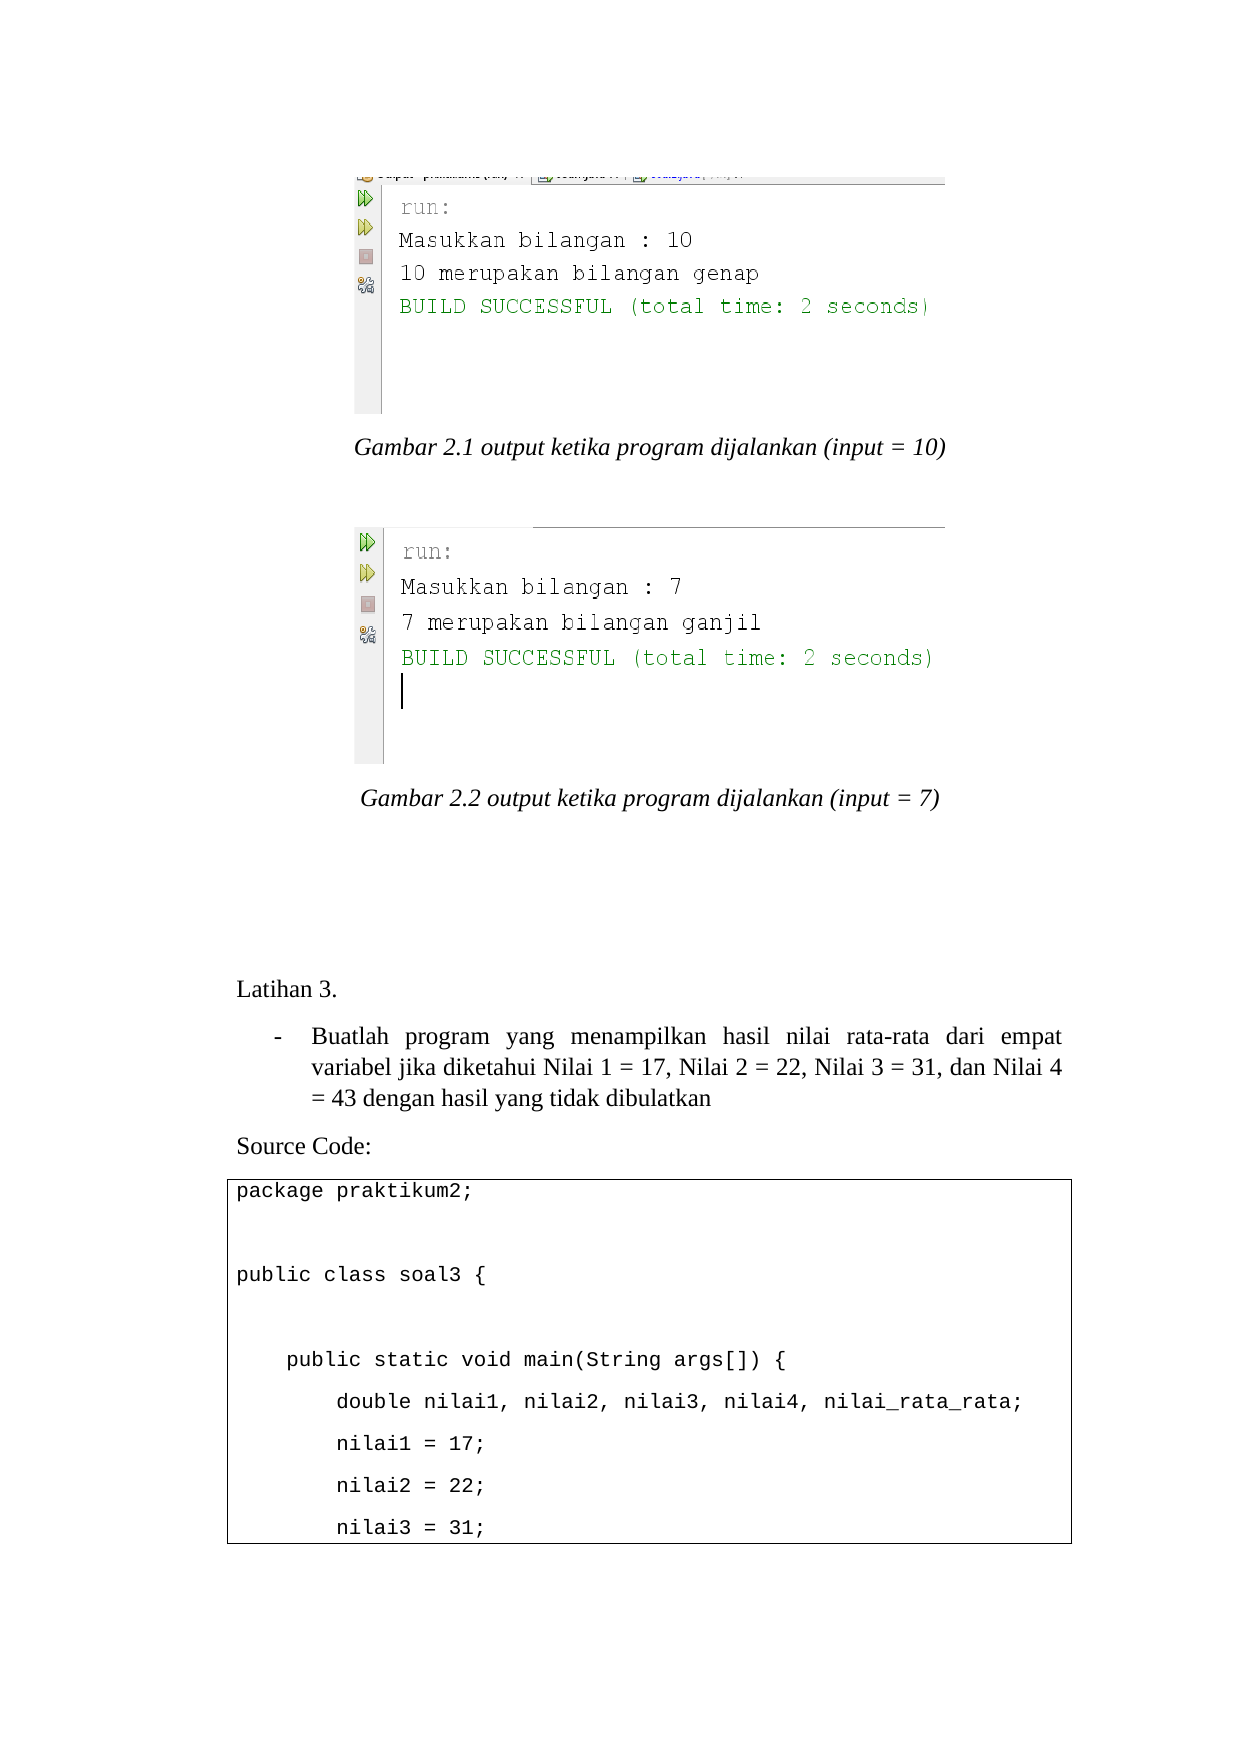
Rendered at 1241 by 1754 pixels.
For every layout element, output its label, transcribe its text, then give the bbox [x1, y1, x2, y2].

text nilai1 = 17; [228, 1432, 1071, 1457]
text Latihan 3. [236, 974, 1063, 1002]
text nilai2 = 22; [228, 1474, 1071, 1499]
text Gambar 2.1 output ketika program dijalankan (input = 10) [236, 432, 1063, 461]
text Gambar 2.2 output ketika program dijalankan (input = 7) [236, 783, 1063, 812]
picture [354, 527, 945, 764]
text package praktikum2; [228, 1180, 1071, 1203]
picture [354, 177, 945, 414]
text public class soal3 { [228, 1263, 1071, 1288]
list Buatlah program yang menampilkan hasil nilai rata-rata dari empat variabel jika diketahui Nilai 1 = 17, Nilai 2 = 22, Nilai 3 = 31, dan Nilai 4 = 43 dengan hasil yang tidak dibulatkan [274, 1021, 1063, 1112]
text public static void main(String args[]) { [228, 1348, 1071, 1372]
text double nilai1, nilai2, nilai3, nilai4, nilai_rata_rata; [228, 1390, 1071, 1414]
text Source Code: [236, 1131, 1063, 1160]
text nilai3 = 31; [228, 1516, 1071, 1543]
